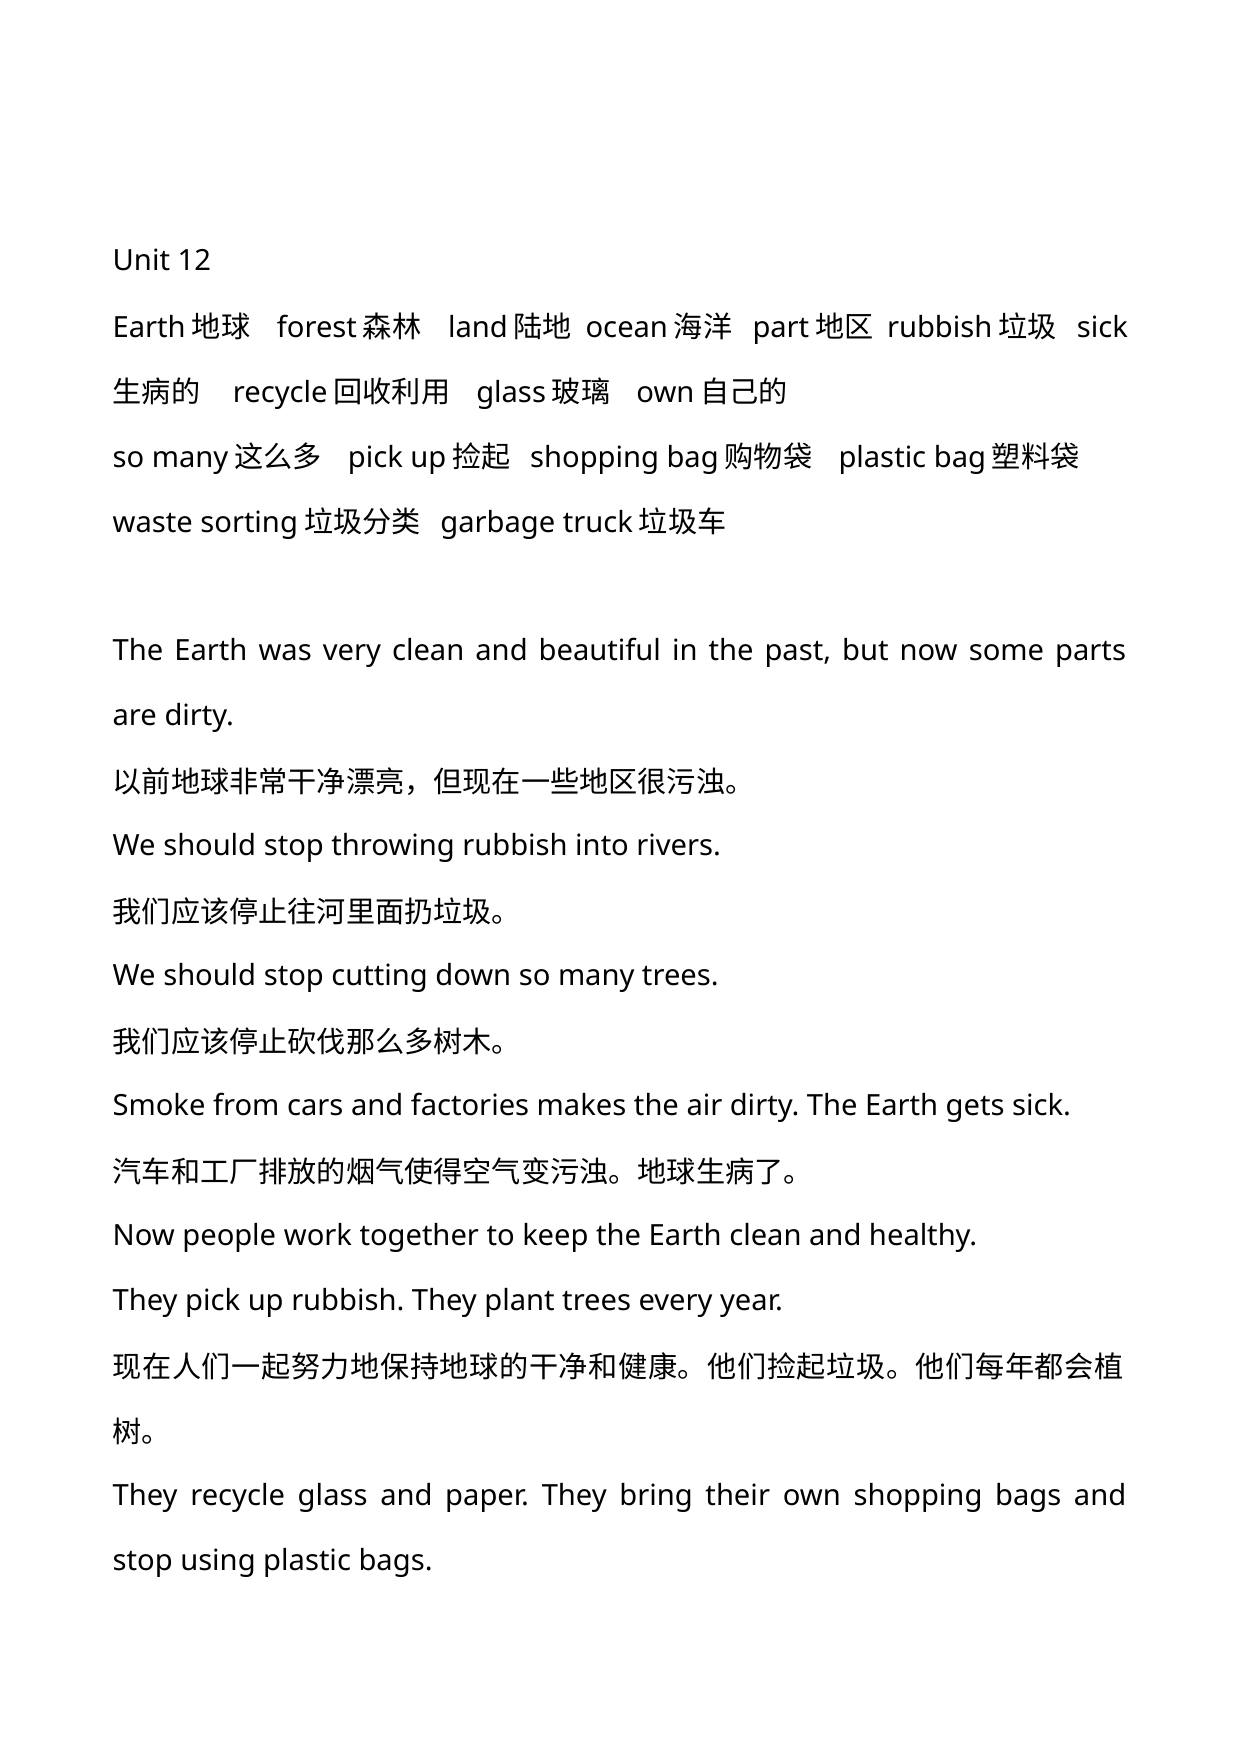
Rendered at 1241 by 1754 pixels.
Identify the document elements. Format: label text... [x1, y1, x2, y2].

text Smoke from cars and factories makes the air dirty. The Earth gets sick. [112, 1072, 1128, 1137]
text 以前地球非常干净漂亮，但现在一些地区很污浊。 [112, 747, 1128, 812]
text Unit 12 [112, 227, 1128, 292]
text 汽车和工厂排放的烟气使得空气变污浊。地球生病了。 [112, 1137, 1128, 1202]
text The Earth was very clean and beautiful in the past, but now some parts are dirty. [112, 617, 1128, 747]
text We should stop throwing rubbish into rivers. [112, 812, 1128, 877]
text 现在人们一起努力地保持地球的干净和健康。他们捡起垃圾。他们每年都会植树。 [112, 1332, 1128, 1462]
text They recycle glass and paper. They bring their own shopping bags and stop using plastic bags. [112, 1462, 1128, 1592]
text 我们应该停止往河里面扔垃圾。 [112, 877, 1128, 942]
text so many这么多 pick up捡起 shopping bag购物袋 plastic bag塑料袋 [112, 422, 1128, 487]
text waste sorting垃圾分类 garbage truck垃圾车 [112, 487, 1128, 552]
text Earth地球 forest森林 land陆地 ocean海洋 part地区 rubbish垃圾 sick生病的 recycle回收利用 glass玻璃 own自己的 [112, 292, 1128, 422]
text 我们应该停止砍伐那么多树木。 [112, 1007, 1128, 1072]
text They pick up rubbish. They plant trees every year. [112, 1267, 1128, 1332]
text Now people work together to keep the Earth clean and healthy. [112, 1202, 1128, 1267]
text We should stop cutting down so many trees. [112, 942, 1128, 1007]
